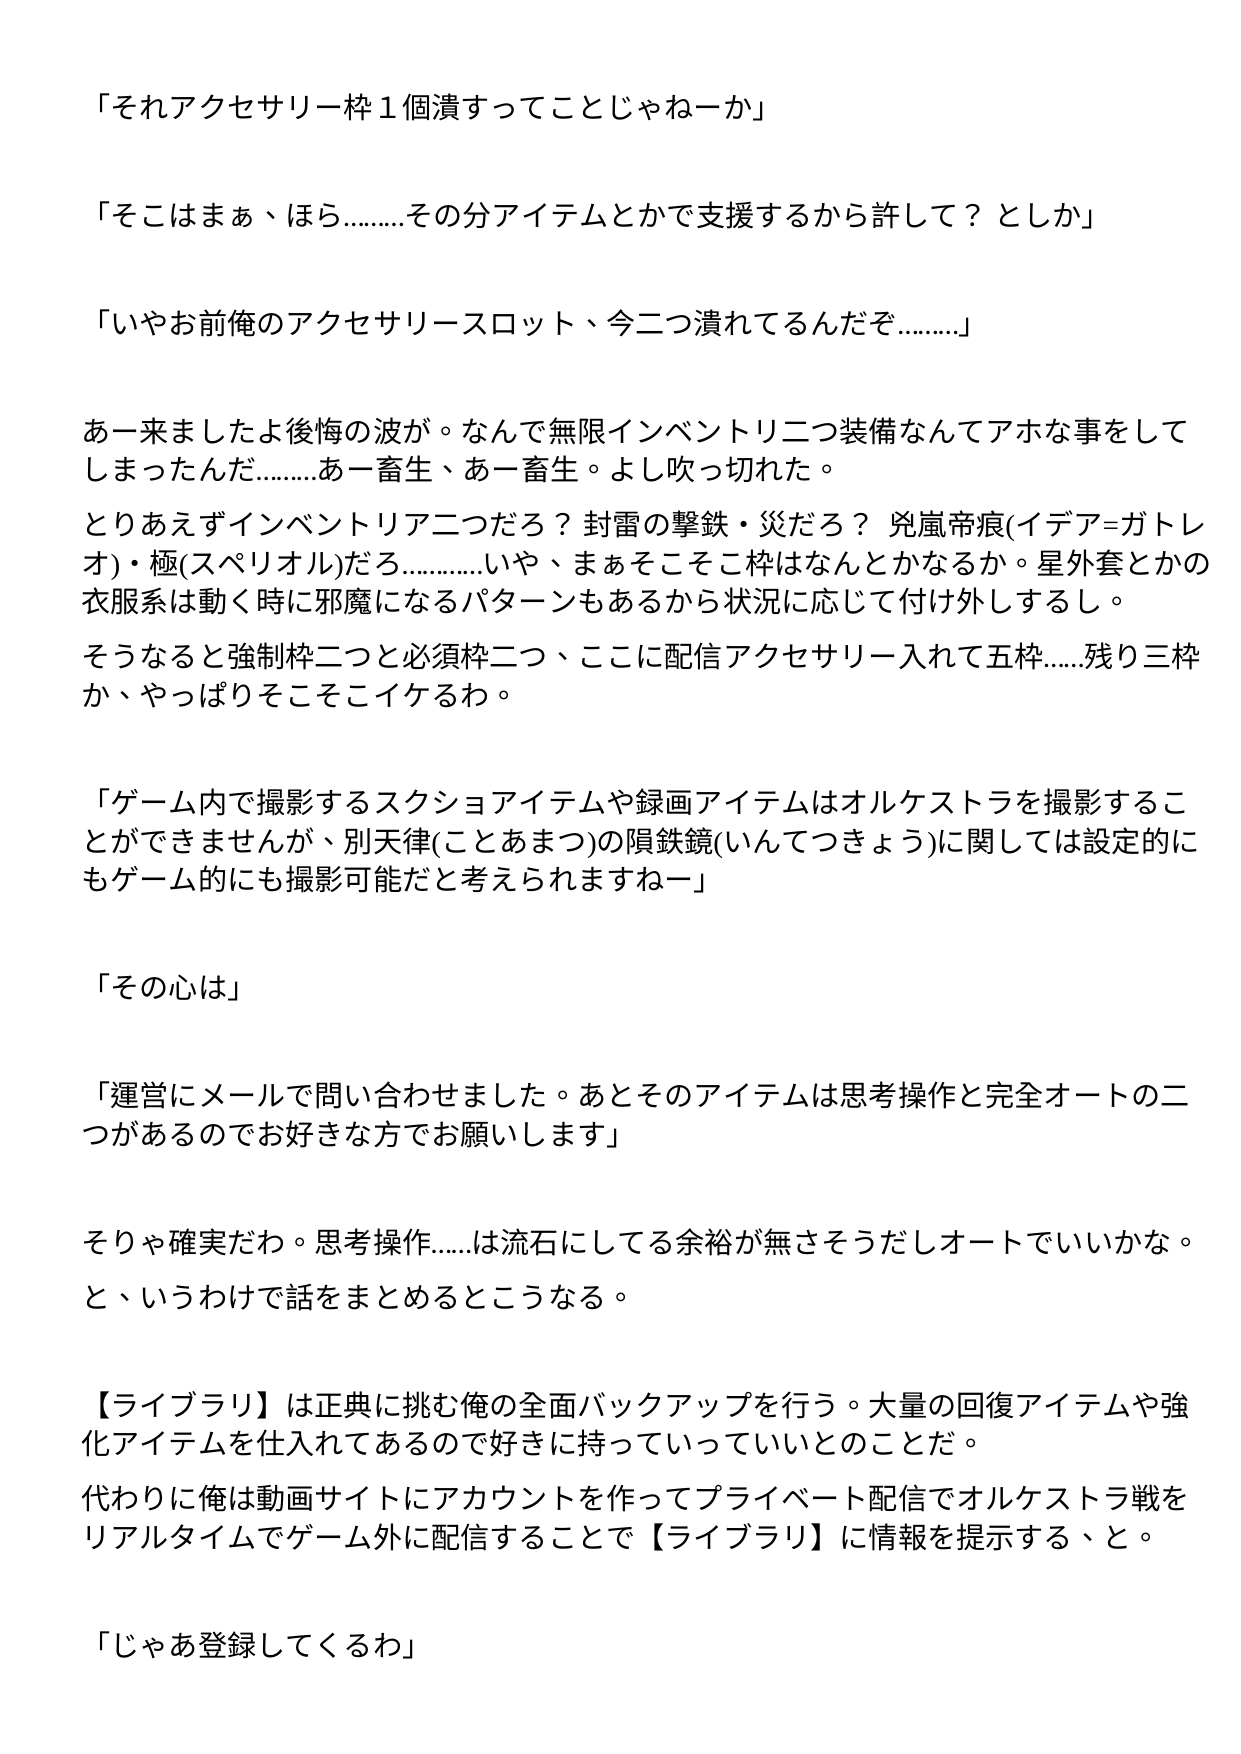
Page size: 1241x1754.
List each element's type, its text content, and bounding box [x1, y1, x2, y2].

text 「運営にメールで問い合わせました。あとそのアイテムは思考操作と完全オートの二つがあるのでお好きな方でお願いします」 [81, 1078, 1215, 1152]
text あー来ましたよ後悔の波が。なんで無限インベントリ二つ装備なんてアホな事をしてしまったんだ………あー畜生、あー畜生。よし吹っ切れた。 [81, 414, 1215, 488]
text 「そこはまぁ、ほら………その分アイテムとかで支援するから許して？ としか」 [81, 198, 1215, 233]
text 【ライブラリ】は正典に挑む俺の全面バックアップを行う。大量の回復アイテムや強化アイテムを仕入れてあるので好きに持っていっていいとのことだ。 [81, 1388, 1215, 1462]
text 「それアクセサリー枠１個潰すってことじゃねーか」 [81, 90, 1215, 126]
text 代わりに俺は動画サイトにアカウントを作ってプライベート配信でオルケストラ戦をリアルタイムでゲーム外に配信することで【ライブラリ】に情報を提示する、と。 [81, 1481, 1215, 1555]
text 「ゲーム内で撮影するスクショアイテムや録画アイテムはオルケストラを撮影することができませんが、別天律(ことあまつ)の隕鉄鏡(いんてつきょう)に関しては設定的にもゲーム的にも撮影可能だと考えられますねー」 [81, 786, 1215, 898]
text 「その心は」 [81, 970, 1215, 1006]
text 「いやお前俺のアクセサリースロット、今二つ潰れてるんだぞ………」 [81, 306, 1215, 341]
text そうなると強制枠二つと必須枠二つ、ここに配信アクセサリー入れて五枠……残り三枠か、やっぱりそこそこイケるわ。 [81, 639, 1215, 713]
text 「じゃあ登録してくるわ」 [81, 1628, 1215, 1663]
text と、いうわけで話をまとめるとこうなる。 [81, 1280, 1215, 1315]
text とりあえずインベントリア二つだろ？ 封雷の撃鉄・災だろ？ 兇嵐帝痕(イデア=ガトレオ)・極(スペリオル)だろ…………いや、まぁそこそこ枠はなんとかなるか。星外套とかの衣服系は動く時に邪魔になるパターンもあるから状況に応じて付け外しするし。 [81, 507, 1215, 620]
text そりゃ確実だわ。思考操作……は流石にしてる余裕が無さそうだしオートでいいかな。 [81, 1225, 1215, 1260]
